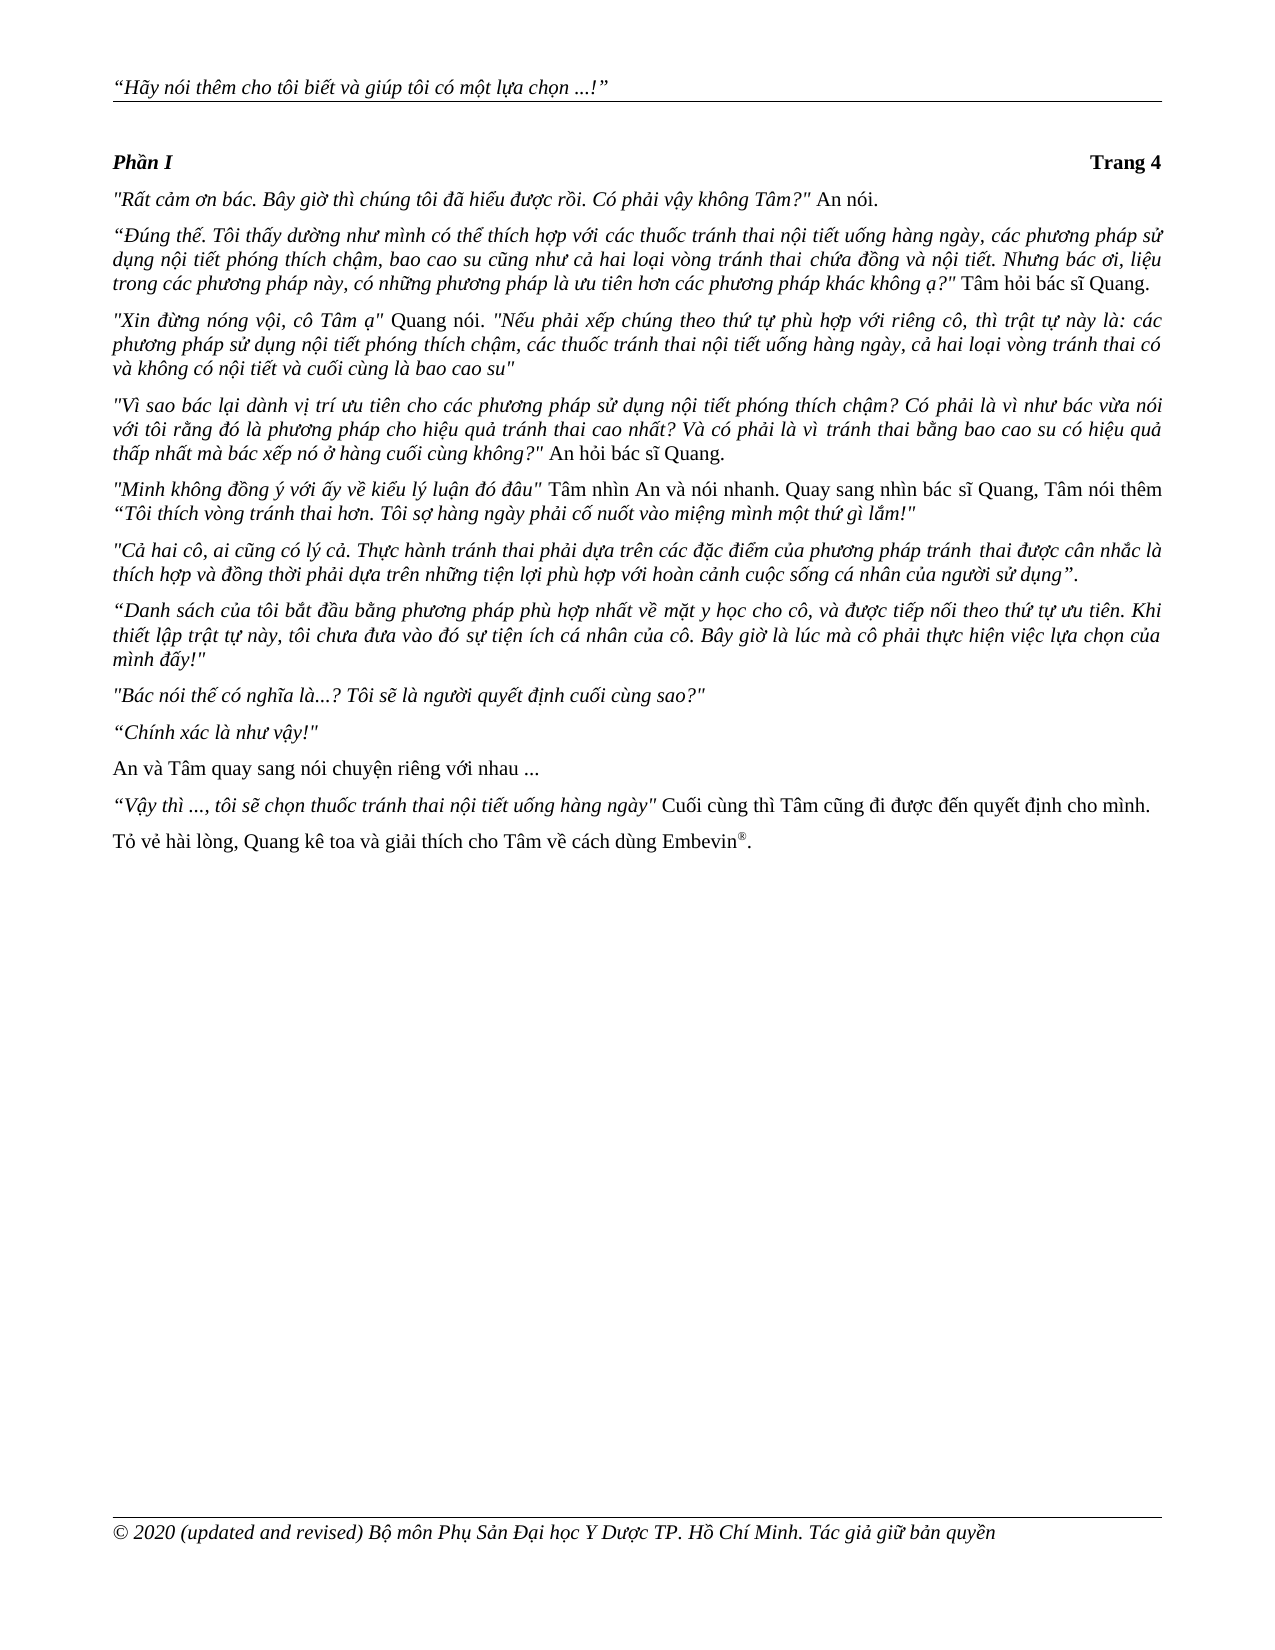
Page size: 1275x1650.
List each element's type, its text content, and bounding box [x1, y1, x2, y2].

text An và Tâm quay sang nói chuyện riêng với nhau ... [112, 756, 1162, 780]
text "Xin đừng nóng vội, cô Tâm ạ" Quang nói. "Nếu phải xếp chúng theo thứ tự phù hợp với riêng cô, thì trật tự này là: các phương pháp sử dụng nội tiết phóng thích chậm, các thuốc tránh thai nội tiết uống hàng ngày, cả hai loại vòng tránh thai có và không có nội tiết và cuối cùng là bao cao su" [112, 308, 1162, 380]
text “Đúng thế. Tôi thấy dường như mình có thể thích hợp với các thuốc tránh thai nội tiết uống hàng ngày, các phương pháp sử dụng nội tiết phóng thích chậm, bao cao su cũng như cả hai loại vòng tránh thai chứa đồng và nội tiết. Nhưng bác ơi, liệu trong các phương pháp này, có những phương pháp là ưu tiên hơn các phương pháp khác không ạ?" Tâm hỏi bác sĩ Quang. [112, 223, 1162, 295]
text Tỏ vẻ hài lòng, Quang kê toa và giải thích cho Tâm về cách dùng Embevin®. [112, 829, 1162, 853]
text "Rất cảm ơn bác. Bây giờ thì chúng tôi đã hiểu được rồi. Có phải vậy không Tâm?" An nói. [112, 187, 1162, 211]
text "Bác nói thế có nghĩa là...? Tôi sẽ là người quyết định cuối cùng sao?" [112, 683, 1162, 707]
text "Cả hai cô, ai cũng có lý cả. Thực hành tránh thai phải dựa trên các đặc điểm của phương pháp tránh thai được cân nhắc là thích hợp và đồng thời phải dựa trên những tiện lợi phù hợp với hoàn cảnh cuộc sống cá nhân của người sử dụng”. [112, 538, 1162, 586]
text "Minh không đồng ý với ấy về kiểu lý luận đó đâu" Tâm nhìn An và nói nhanh. Quay sang nhìn bác sĩ Quang, Tâm nói thêm “Tôi thích vòng tránh thai hơn. Tôi sợ hàng ngày phải cố nuốt vào miệng mình một thứ gì lắm!" [112, 477, 1162, 525]
text “Danh sách của tôi bắt đầu bằng phương pháp phù hợp nhất về mặt y học cho cô, và được tiếp nối theo thứ tự ưu tiên. Khi thiết lập trật tự này, tôi chưa đưa vào đó sự tiện ích cá nhân của cô. Bây giờ là lúc mà cô phải thực hiện việc lựa chọn của mình đấy!" [112, 598, 1162, 671]
text “Vậy thì ..., tôi sẽ chọn thuốc tránh thai nội tiết uống hàng ngày" Cuối cùng thì Tâm cũng đi được đến quyết định cho mình. [112, 793, 1162, 817]
text “Chính xác là như vậy!" [112, 720, 1162, 744]
text "Vì sao bác lại dành vị trí ưu tiên cho các phương pháp sử dụng nội tiết phóng thích chậm? Có phải là vì như bác vừa nói với tôi rằng đó là phương pháp cho hiệu quả tránh thai cao nhất? Và có phải là vì tránh thai bằng bao cao su có hiệu quả thấp nhất mà bác xếp nó ở hàng cuối cùng không?" An hỏi bác sĩ Quang. [112, 392, 1162, 465]
text Phần I Trang 4 [112, 150, 1162, 174]
